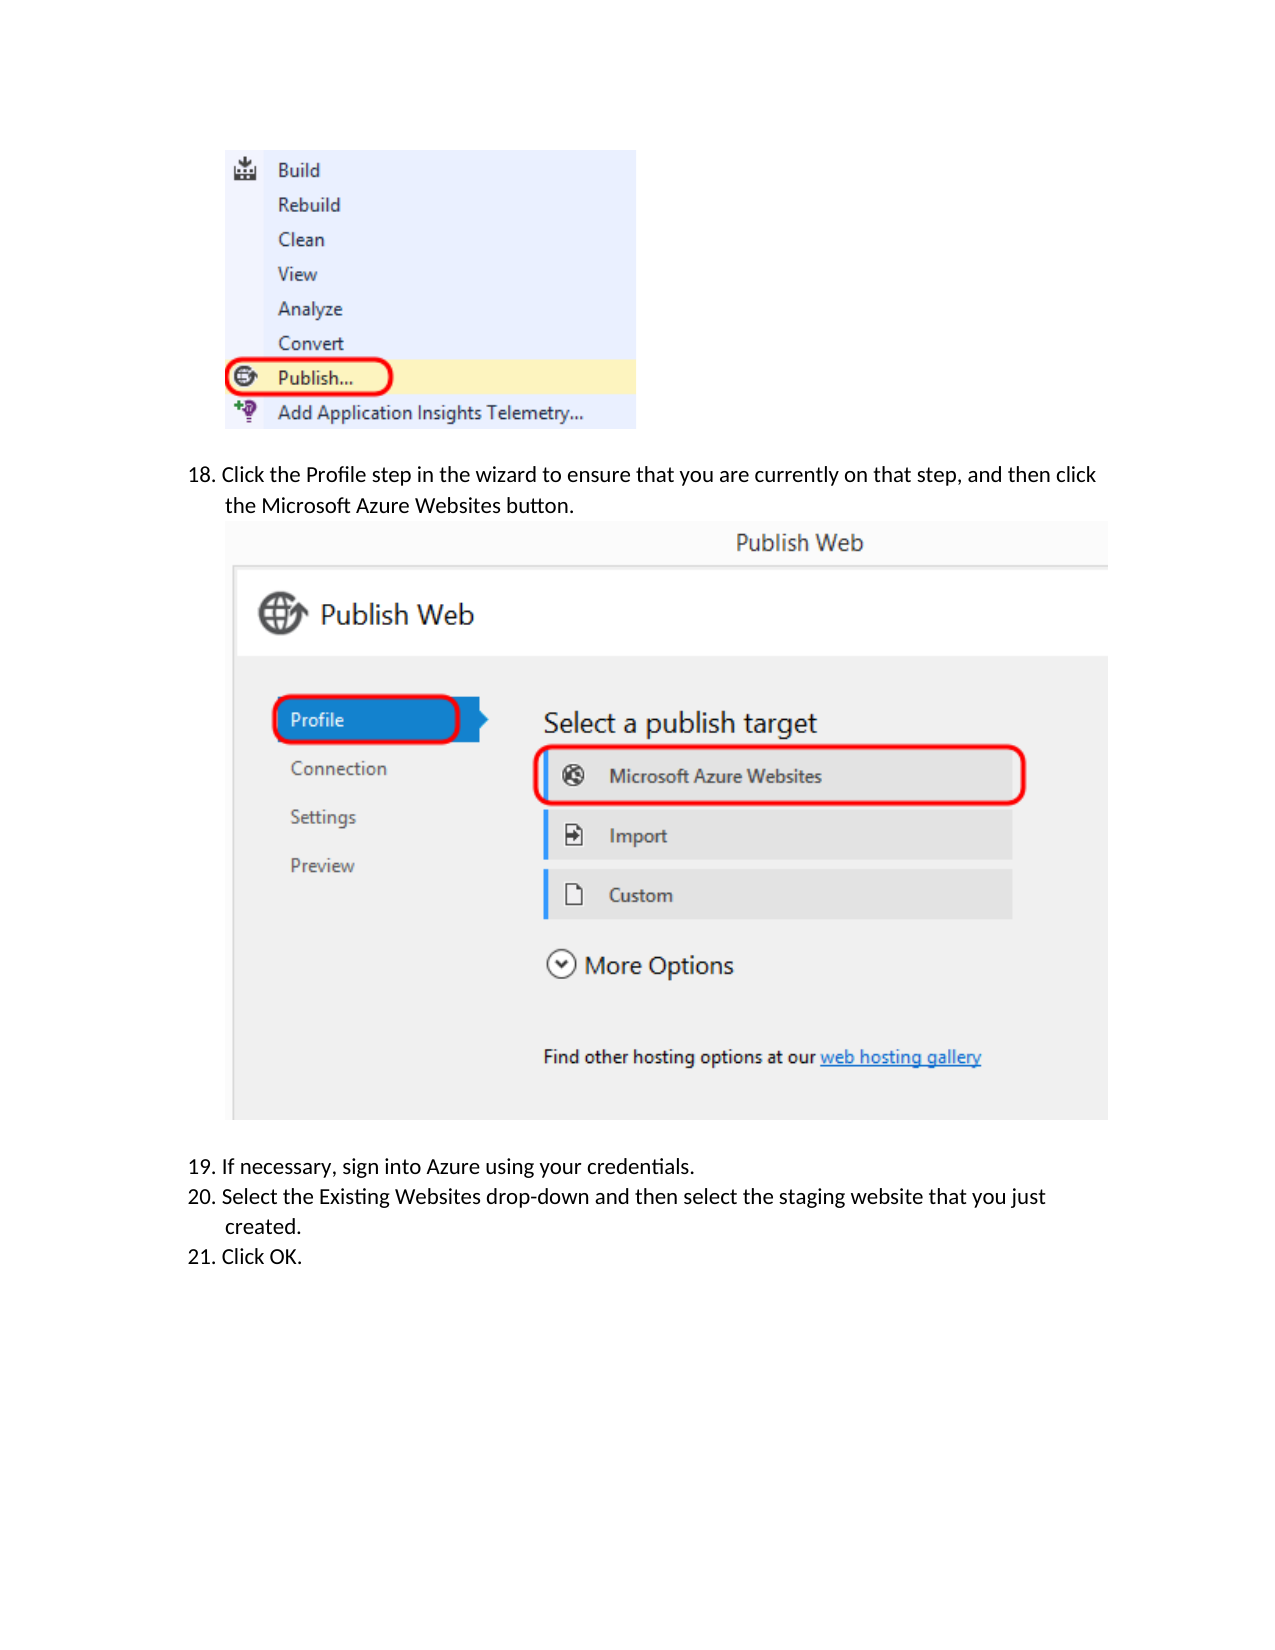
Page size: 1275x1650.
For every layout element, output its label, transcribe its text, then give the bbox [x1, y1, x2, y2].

list If necessary, sign into Azure using your credentials. [187, 1152, 1125, 1180]
list Select the Existing Websites drop-down and then select the staging website that you just created. [187, 1182, 1125, 1240]
picture [225, 150, 637, 429]
list Click OK. [187, 1242, 1125, 1271]
list Click the Profile step in the wizard to ensure that you are currently on that step, and then click the Microsoft Azure Websites button. [187, 461, 1125, 519]
picture [225, 521, 1108, 1120]
